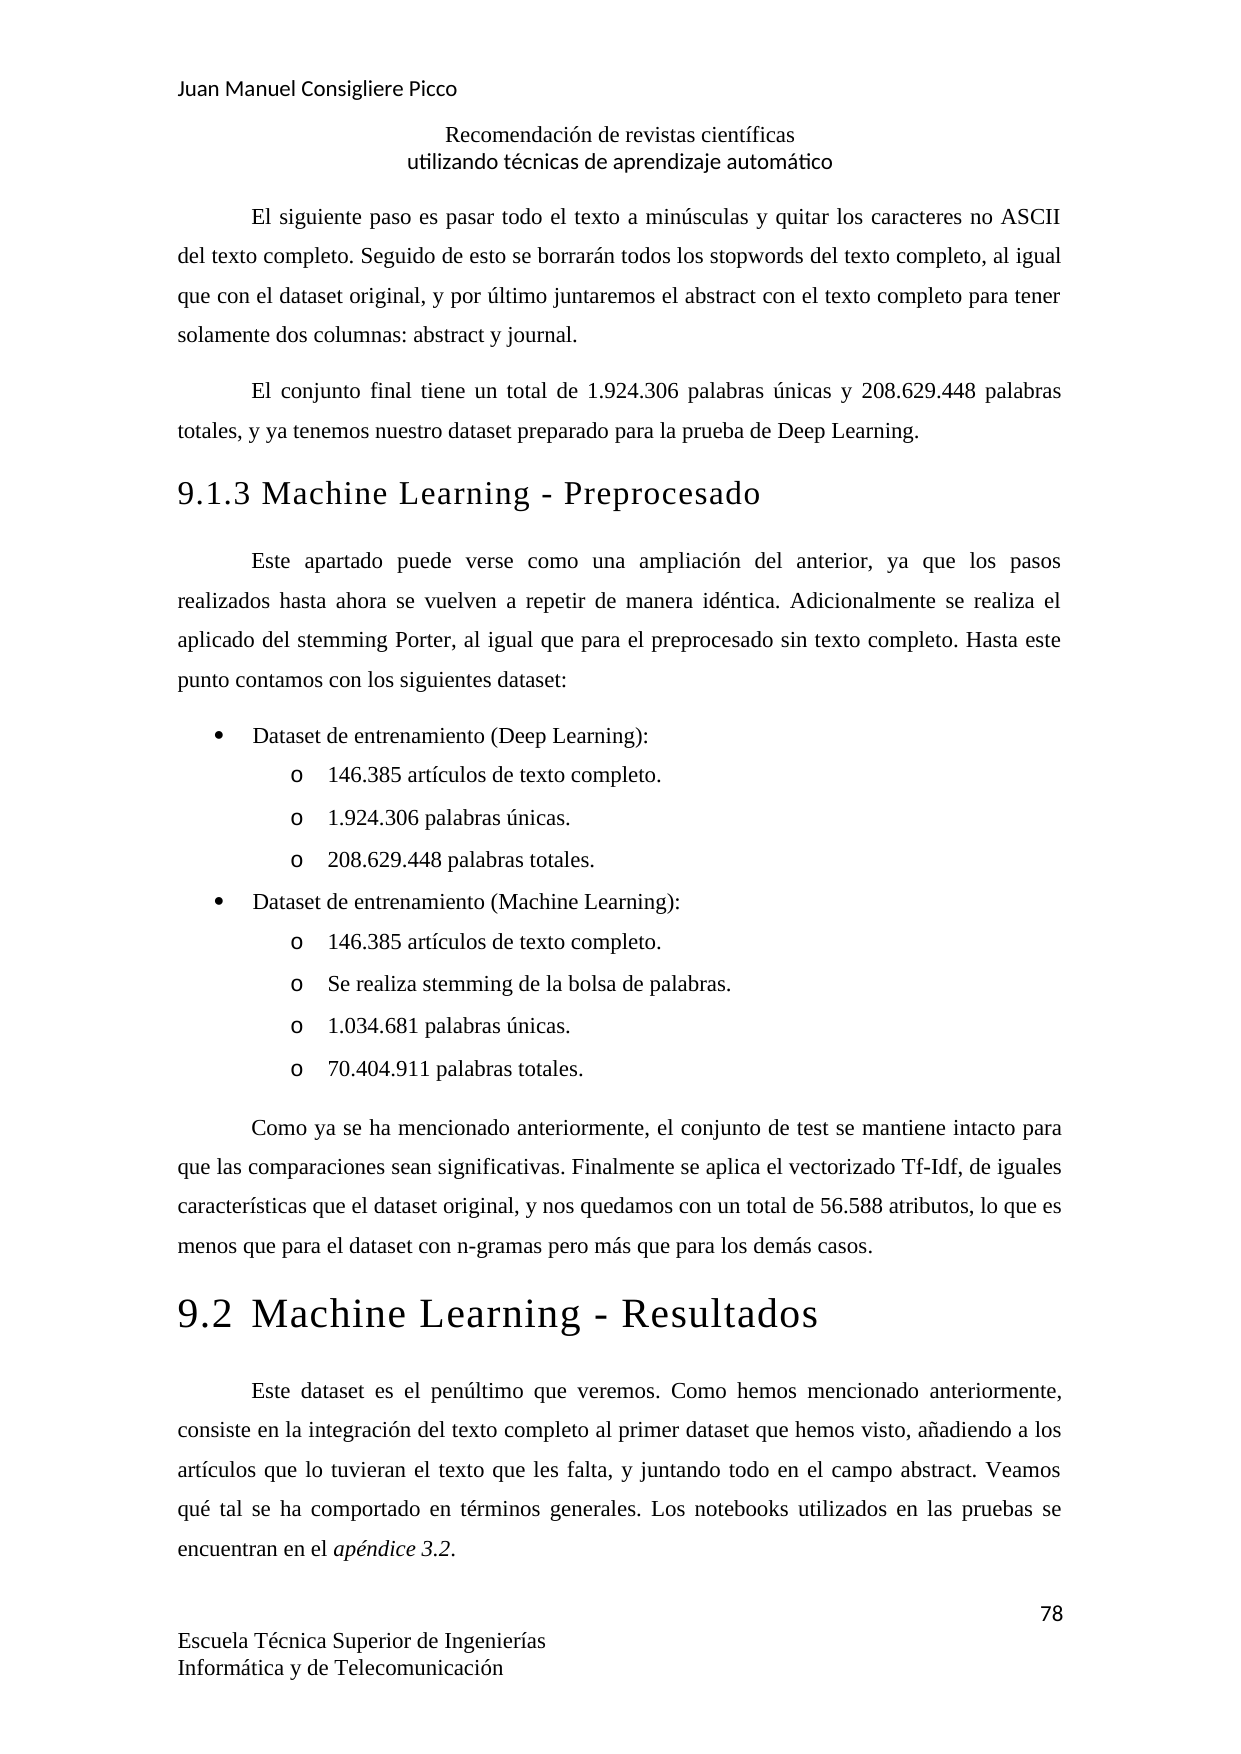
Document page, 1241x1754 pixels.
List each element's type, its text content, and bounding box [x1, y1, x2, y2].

list Dataset de entrenamiento (Deep Learning): [215, 722, 1063, 748]
subtitle 9.2 Machine Learning - Resultados [177, 1288, 1063, 1336]
list 146.385 artículos de texto completo. [290, 761, 1063, 790]
list 1.924.306 palabras únicas. [290, 804, 1063, 832]
text El conjunto final tiene un total de 1.924.306 palabras únicas y 208.629.448 palabras totales, y ya tenemos nuestro dataset preparado para la prueba de Deep Learning. [177, 378, 1063, 443]
text El siguiente paso es pasar todo el texto a minúsculas y quitar los caracteres no ASCII del texto completo. Seguido de esto se borrarán todos los stopwords del texto completo, al igual que con el dataset original, y por último juntaremos el abstract con el texto completo para tener solamente dos columnas: abstract y journal. [177, 203, 1063, 348]
text Este dataset es el penúltimo que veremos. Como hemos mencionado anteriormente, consiste en la integración del texto completo al primer dataset que hemos visto, añadiendo a los artículos que lo tuvieran el texto que les falta, y juntando todo en el campo abstract. Veamos qué tal se ha comportado en términos generales. Los notebooks utilizados en las pruebas se encuentran en el apéndice 3.2. [177, 1377, 1063, 1561]
subtitle 9.1.3 Machine Learning - Preprocesado [177, 473, 1063, 512]
list 1.034.681 palabras únicas. [290, 1012, 1063, 1041]
list 70.404.911 palabras totales. [290, 1055, 1063, 1083]
list Se realiza stemming de la bolsa de palabras. [290, 970, 1063, 998]
text Como ya se ha mencionado anteriormente, el conjunto de test se mantiene intacto para que las comparaciones sean significativas. Finalmente se aplica el vectorizado Tf-Idf, de iguales características que el dataset original, y nos quedamos con un total de 56.588 atributos, lo que es menos que para el dataset con n-gramas pero más que para los demás casos. [177, 1114, 1063, 1258]
list 146.385 artículos de texto completo. [290, 928, 1063, 956]
text Este apartado puede verse como una ampliación del anterior, ya que los pasos realizados hasta ahora se vuelven a repetir de manera idéntica. Adicionalmente se realiza el aplicado del stemming Porter, al igual que para el preprocesado sin texto completo. Hasta este punto contamos con los siguientes dataset: [177, 547, 1063, 692]
list Dataset de entrenamiento (Machine Learning): [215, 888, 1063, 915]
list 208.629.448 palabras totales. [290, 846, 1063, 874]
